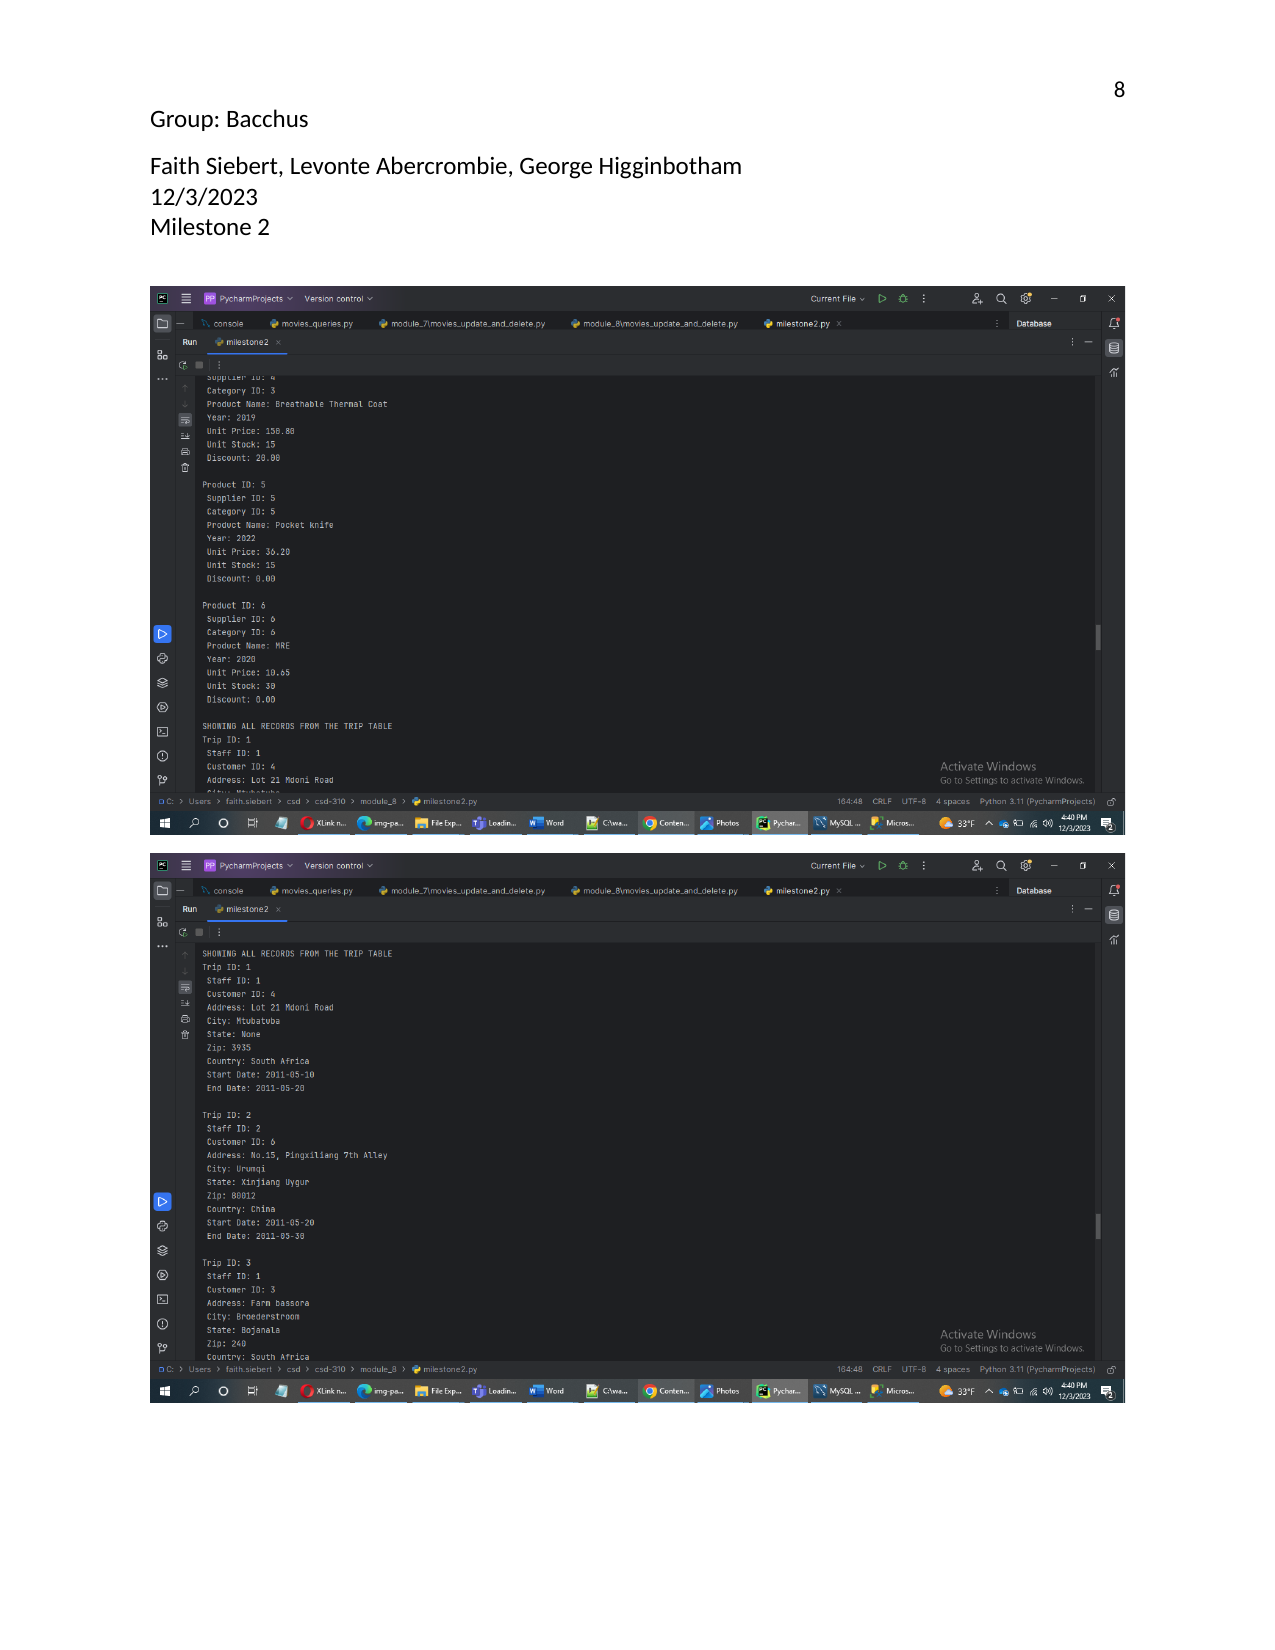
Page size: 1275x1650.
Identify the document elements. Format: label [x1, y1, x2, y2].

picture [150, 286, 1125, 835]
picture [150, 853, 1125, 1403]
